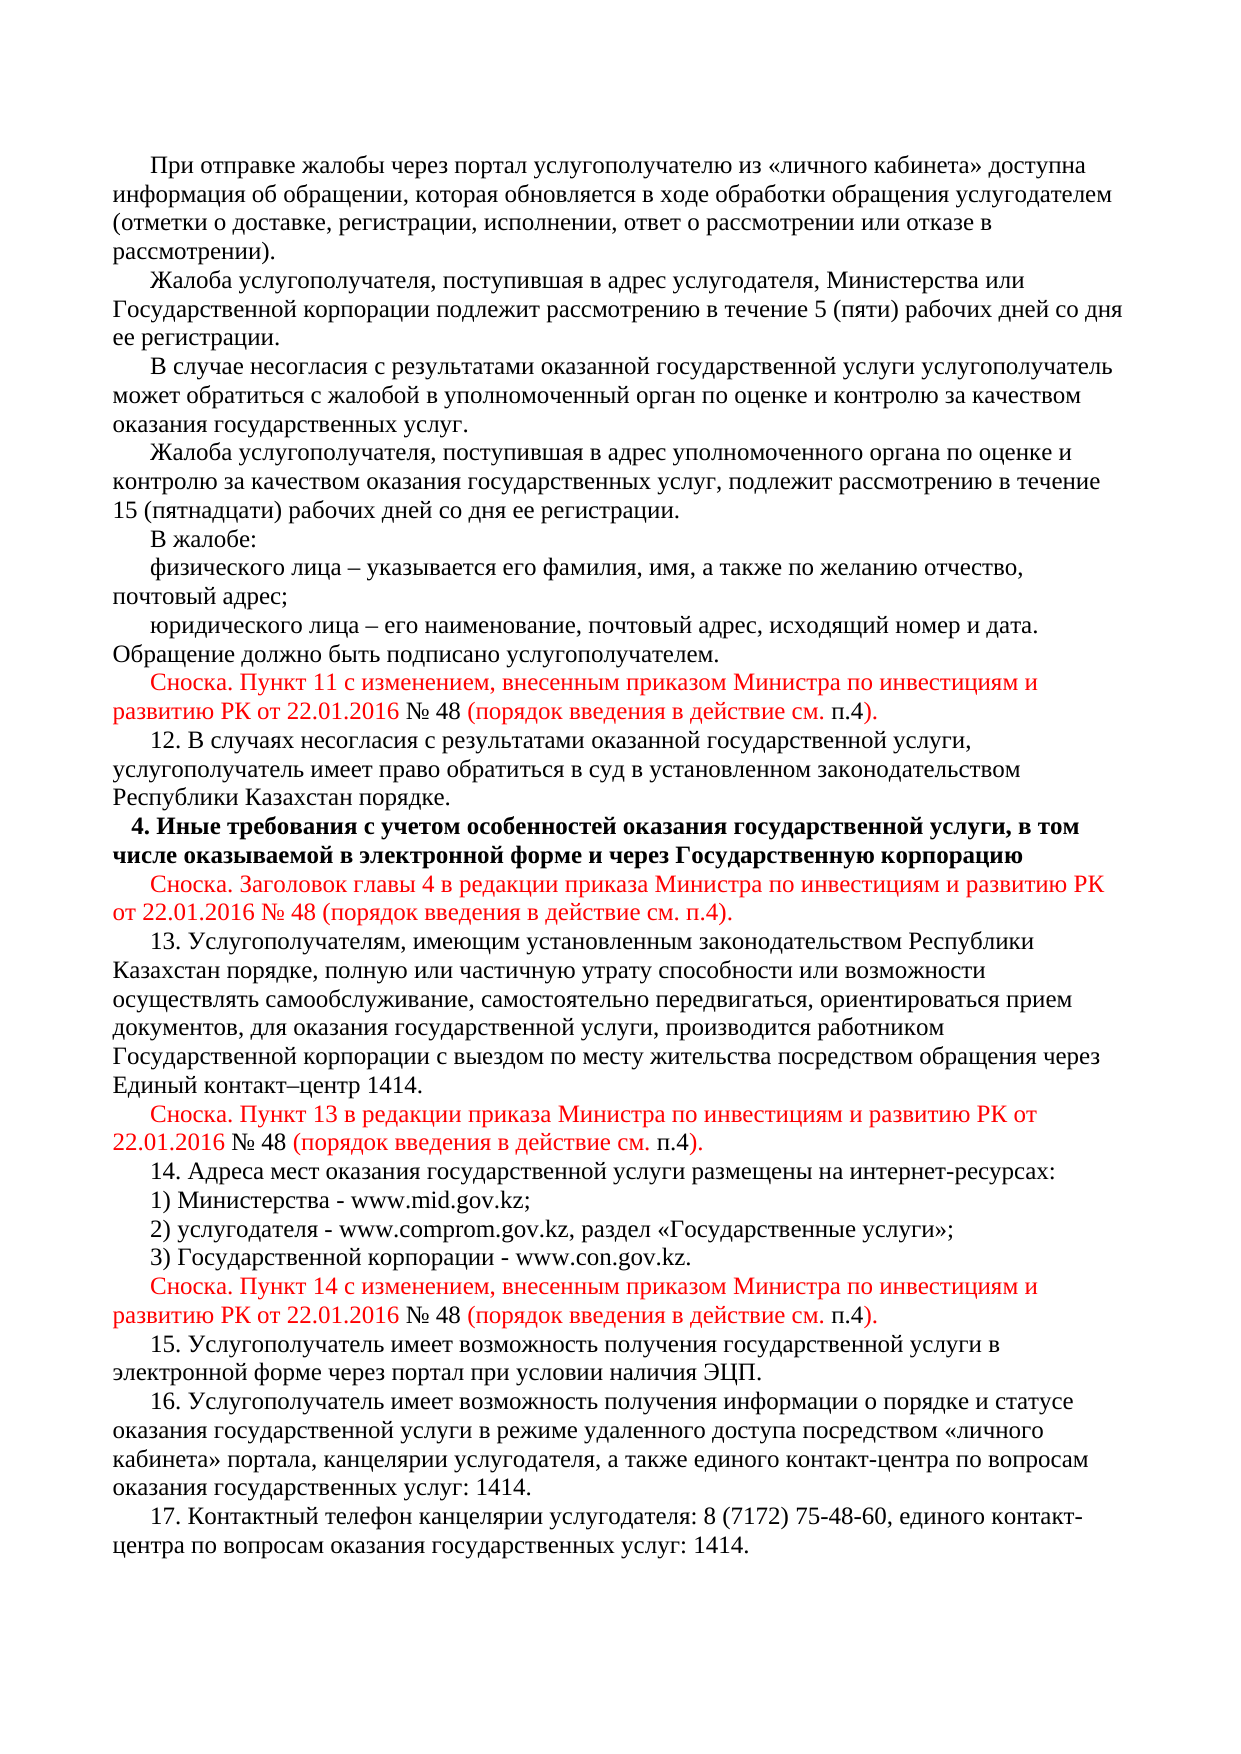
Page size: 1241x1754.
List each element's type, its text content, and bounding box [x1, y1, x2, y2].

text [112, 150, 1128, 811]
text 4. Иные требования с учетом особенностей оказания государственной услуги, в том числе оказываемой в электронной форме и через Государственную корпорацию [112, 811, 1128, 869]
text 13. Услугополучателям, имеющим установленным законодательством Республики Казахстан порядке, полную или частичную утрату способности или возможности осуществлять самообслуживание, самостоятельно передвигаться, ориентироваться прием документов, для оказания государственной услуги, производится работником Государственной корпорации с выездом по месту жительства посредством обращения через Единый контакт–центр 1414. Сноска. Пункт 13 в редакции приказа Министра по инвестициям и развитию РК от 22.01.2016 № 48 (порядок введения в действие см. п.4). 14. Адреса мест оказания государственной услуги размещены на интернет-ресурсах: 1) Министерства - www.mid.gov.kz; 2) услугодателя - www.comprom.gov.kz, раздел «Государственные услуги»; 3) Государственной корпорации - www.con.gov.kz. Сноска. Пункт 14 с изменением, внесенным приказом Министра по инвестициям и развитию РК от 22.01.2016 № 48 (порядок введения в действие см. п.4). 15. Услугополучатель имеет возможность получения государственной услуги в электронной форме через портал при условии наличия ЭЦП. 16. Услугополучатель имеет возможность получения информации о порядке и статусе оказания государственной услуги в режиме удаленного доступа посредством «личного кабинета» портала, канцелярии услугодателя, а также единого контакт-центра по вопросам оказания государственных услуг: 1414. 17. Контактный телефон канцелярии услугодателя: 8 (7172) 75-48-60, единого контакт-центра по вопросам оказания государственных услуг: 1414. [112, 926, 1128, 1559]
text Сноска. Заголовок главы 4 в редакции приказа Министра по инвестициям и развитию РК от 22.01.2016 № 48 (порядок введения в действие см. п.4). [112, 869, 1128, 926]
